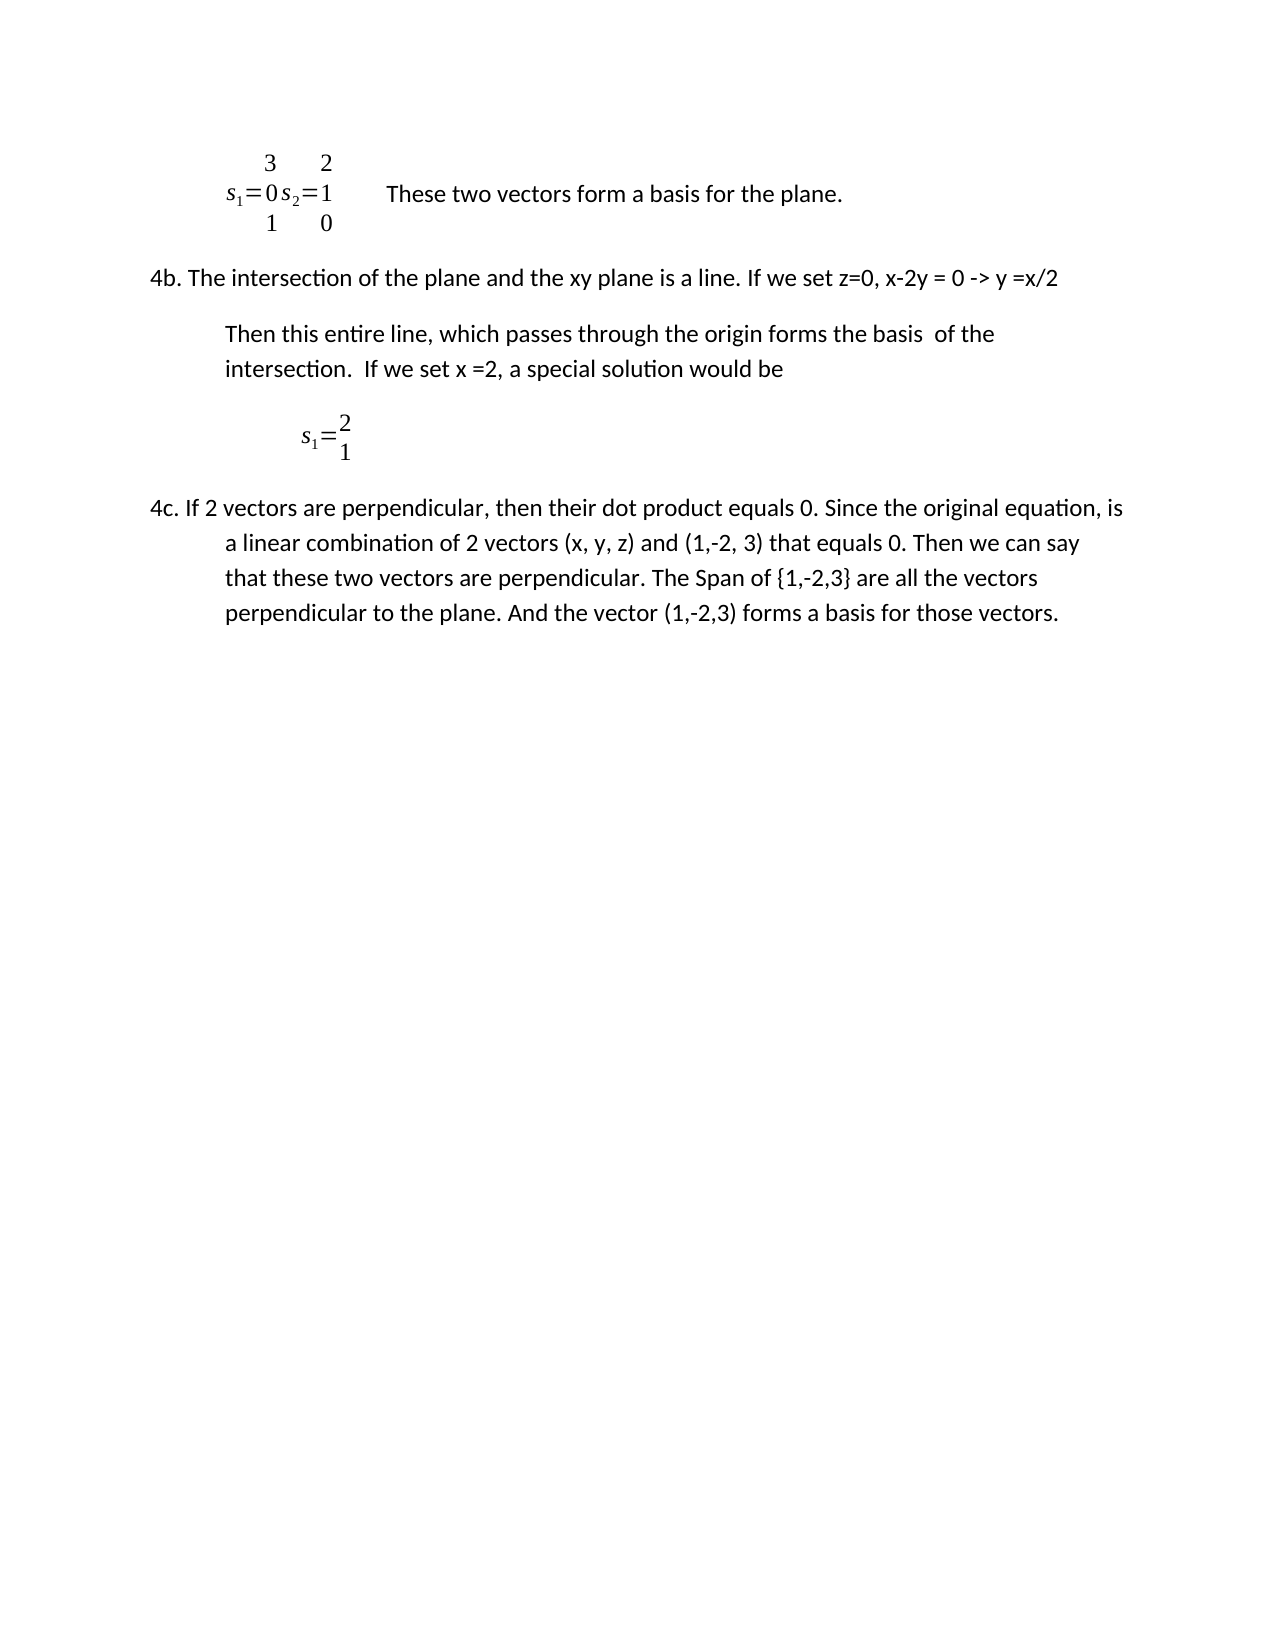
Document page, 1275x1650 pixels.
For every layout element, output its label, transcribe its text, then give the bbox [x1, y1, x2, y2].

text These two vectors form a basis for the plane. [150, 150, 1125, 237]
text 4c. If 2 vectors are perpendicular, then their dot product equals 0. Since the original equation, is a linear combination of 2 vectors (x, y, z) and (1,-2, 3) that equals 0. Then we can say that these two vectors are perpendicular. The Span of {1,-2,3} are all the vectors perpendicular to the plane. And the vector (1,-2,3) forms a basis for those vectors. [150, 492, 1125, 627]
text Then this entire line, which passes through the origin forms the basis of the intersection. If we set x =2, a special solution would be [150, 318, 1125, 384]
text 4b. The intersection of the plane and the xy plane is a line. If we set z=0, x-2y = 0 -> y =x/2 [150, 262, 1125, 293]
